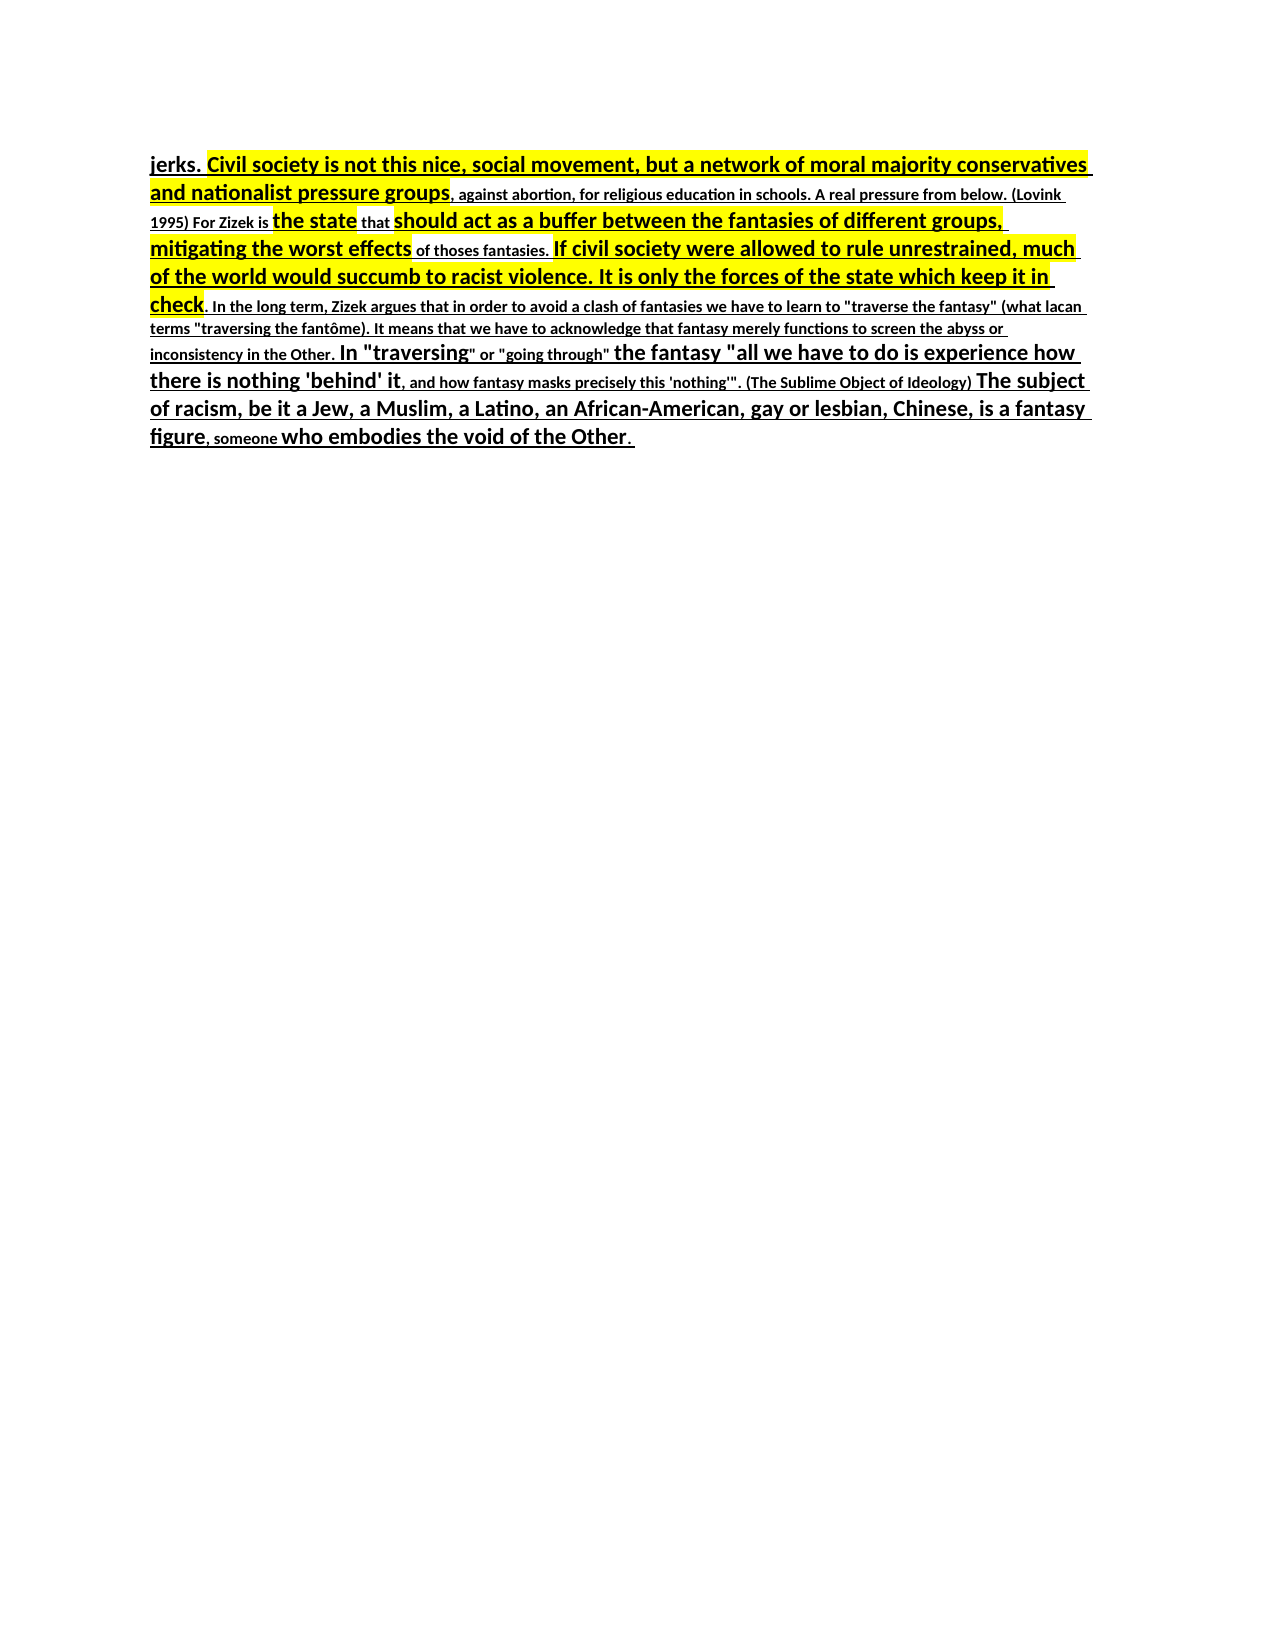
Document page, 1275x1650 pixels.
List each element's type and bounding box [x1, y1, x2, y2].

text [150, 150, 1095, 451]
